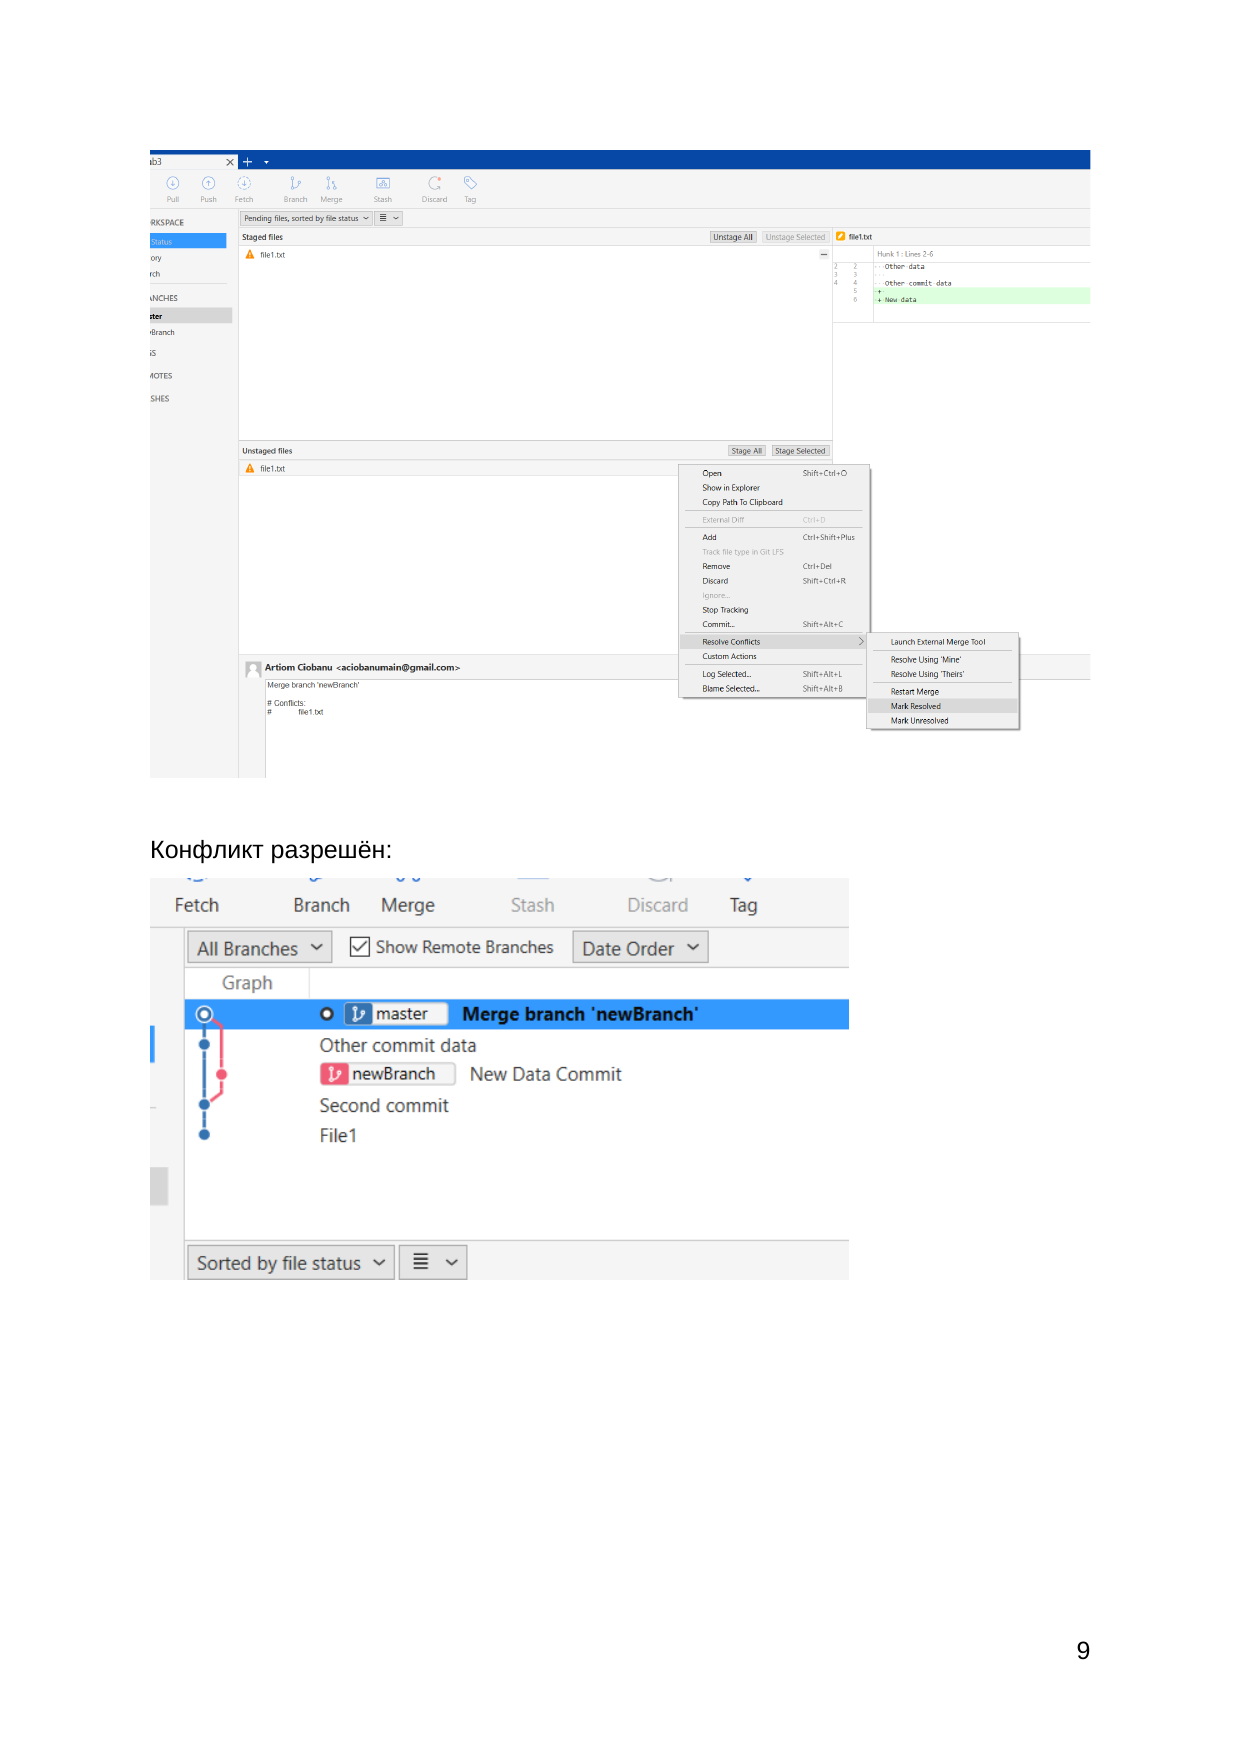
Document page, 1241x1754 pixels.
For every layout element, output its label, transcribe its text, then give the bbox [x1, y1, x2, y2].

text Конфликт разрешён: [150, 835, 1090, 864]
picture [150, 878, 849, 1280]
picture [150, 150, 1091, 778]
